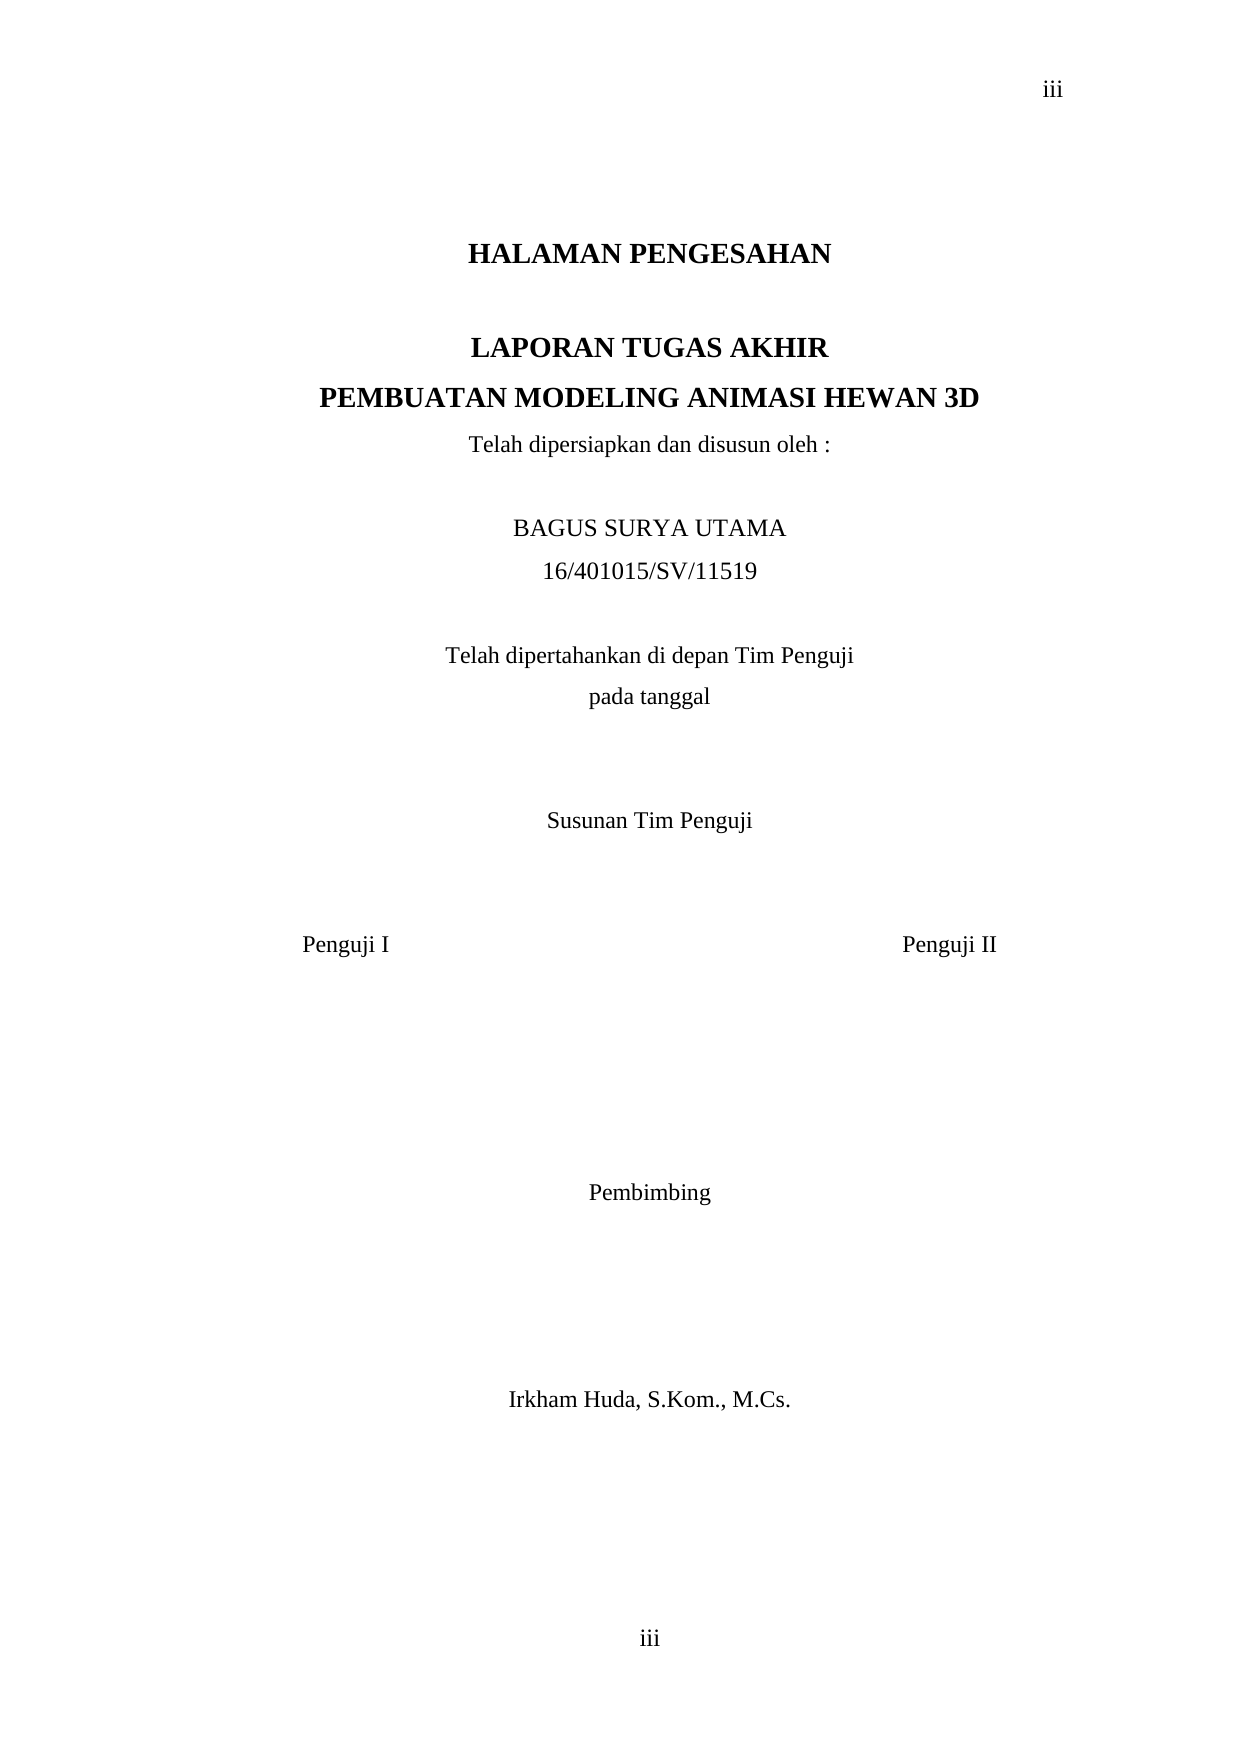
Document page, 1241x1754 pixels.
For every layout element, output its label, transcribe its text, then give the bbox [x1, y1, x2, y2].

text HALAMAN PENGESAHAN [236, 236, 1063, 270]
text Irkham Huda, S.Kom., M.Cs. [236, 1385, 1063, 1413]
text Susunan Tim Penguji [236, 806, 1063, 834]
text Telah dipersiapkan dan disusun oleh : [236, 430, 1063, 458]
text 16/401015/SV/11519 [236, 556, 1063, 585]
text Pembimbing [236, 1178, 1063, 1206]
text PEMBUATAN MODELING ANIMASI HEWAN 3D [236, 380, 1063, 413]
text LAPORAN TUGAS AKHIR [236, 330, 1063, 363]
text Telah dipertahankan di depan Tim Penguji [236, 641, 1063, 668]
text BAGUS SURYA UTAMA [236, 513, 1063, 542]
text pada tanggal [236, 682, 1063, 709]
text Penguji I Penguji II [236, 930, 1063, 958]
